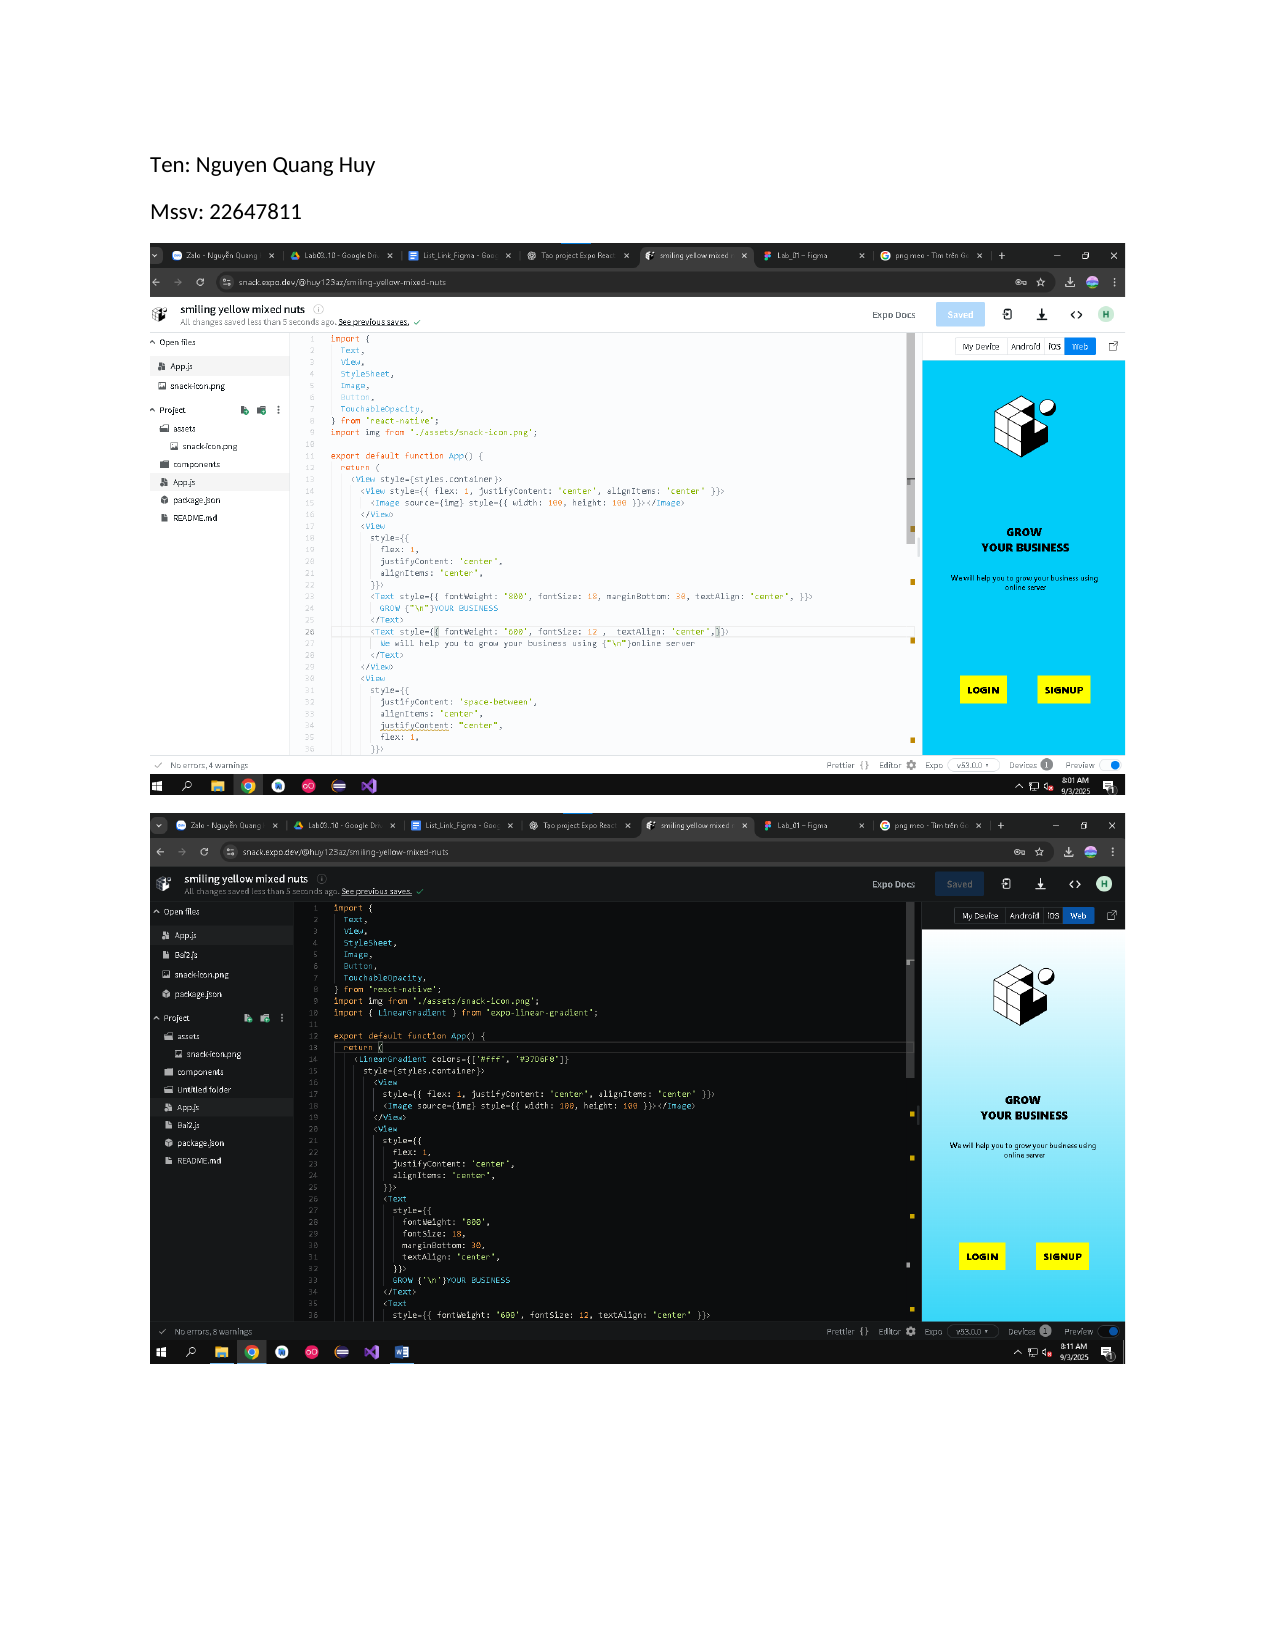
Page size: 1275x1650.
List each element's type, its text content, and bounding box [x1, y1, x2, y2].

text Mssv: 22647811 [150, 197, 1125, 225]
picture [150, 243, 1125, 795]
text Ten: Nguyen Quang Huy [150, 150, 1125, 178]
picture [150, 813, 1125, 1364]
